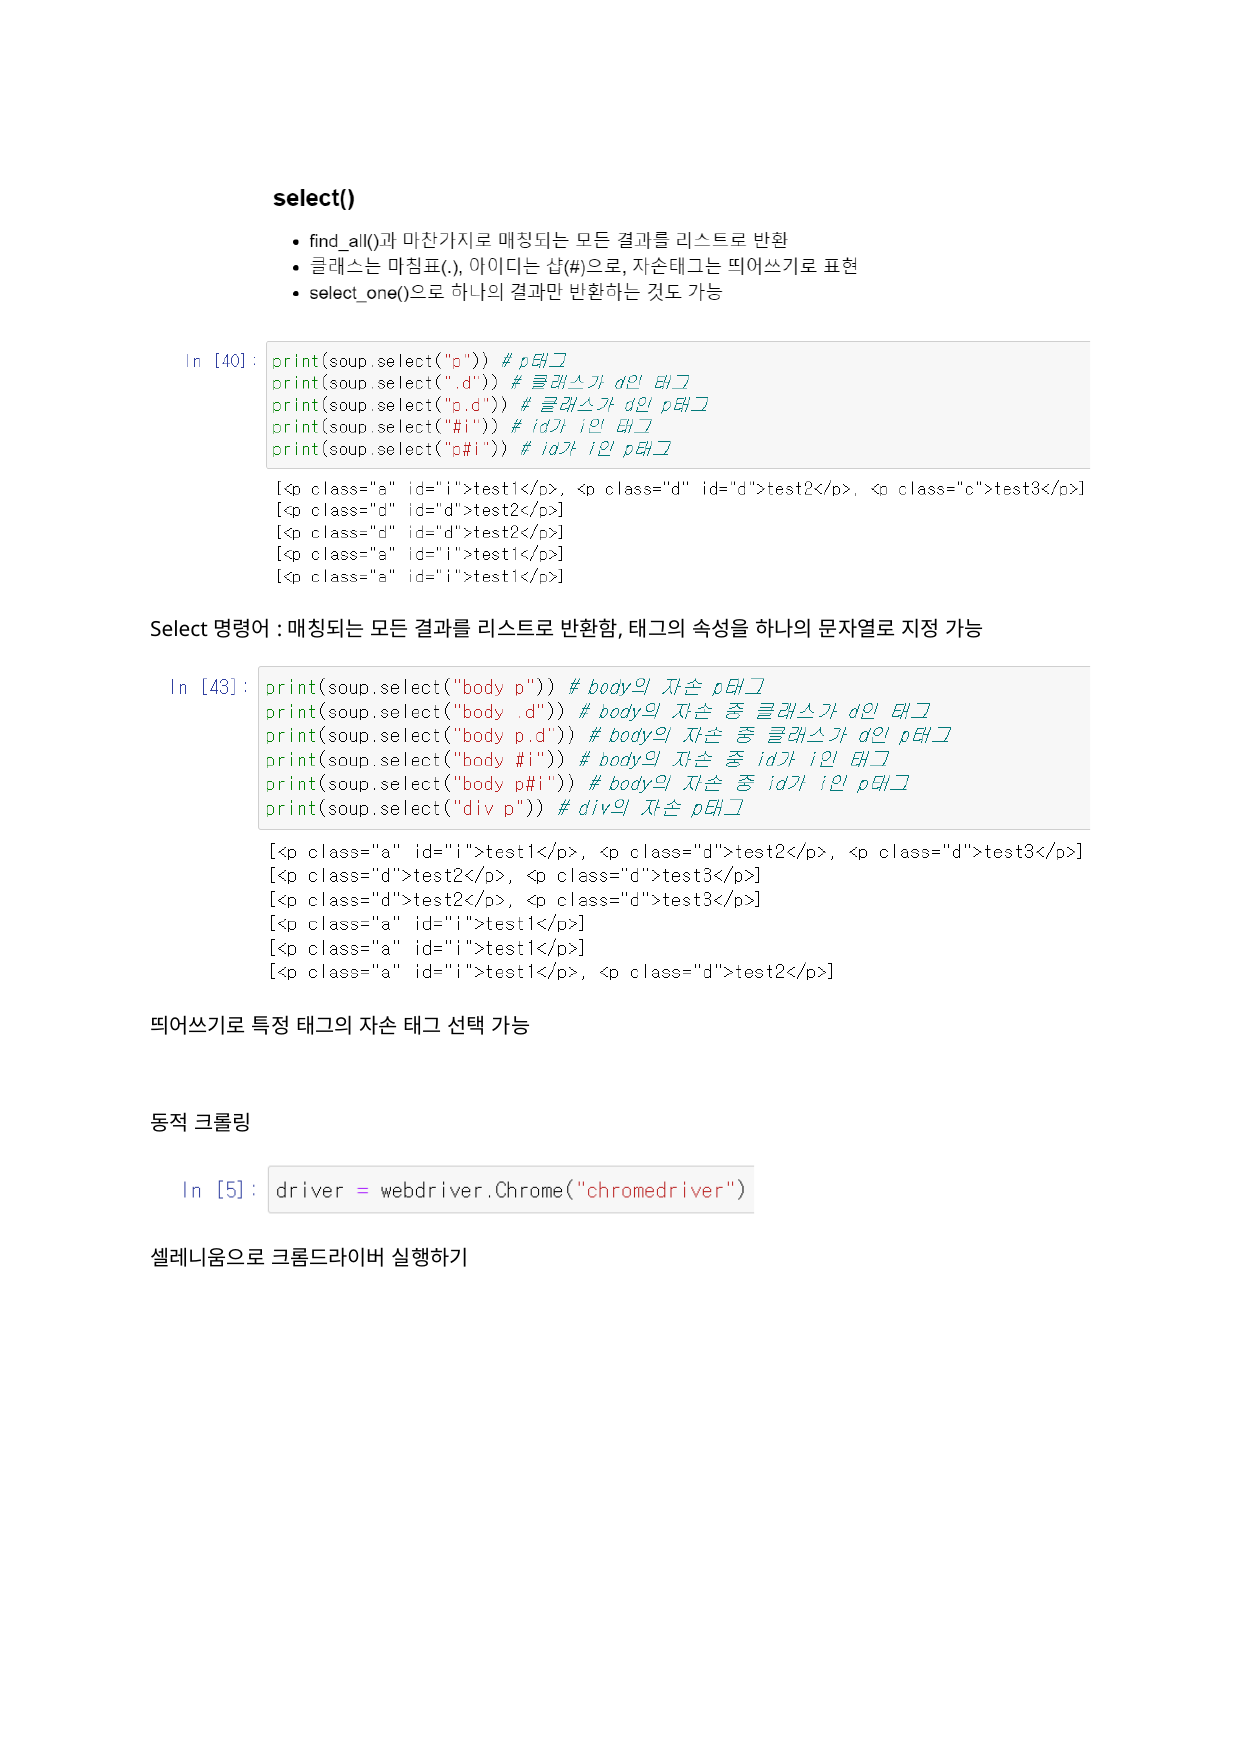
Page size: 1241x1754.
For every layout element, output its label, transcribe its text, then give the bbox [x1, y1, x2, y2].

text 셀레니움으로 크롬드라이버 실행하기 [150, 1241, 1090, 1271]
picture [150, 1155, 755, 1223]
text Select 명령어 : 매칭되는 모든 결과를 리스트로 반환함, 태그의 속성을 하나의 문자열로 지정 가능 [150, 612, 1090, 643]
picture [150, 661, 1091, 991]
text 띄어쓰기로 특정 태그의 자손 태그 선택 가능 [150, 1010, 1090, 1040]
text 동적 크롤링 [150, 1106, 1090, 1137]
picture [150, 177, 1091, 594]
